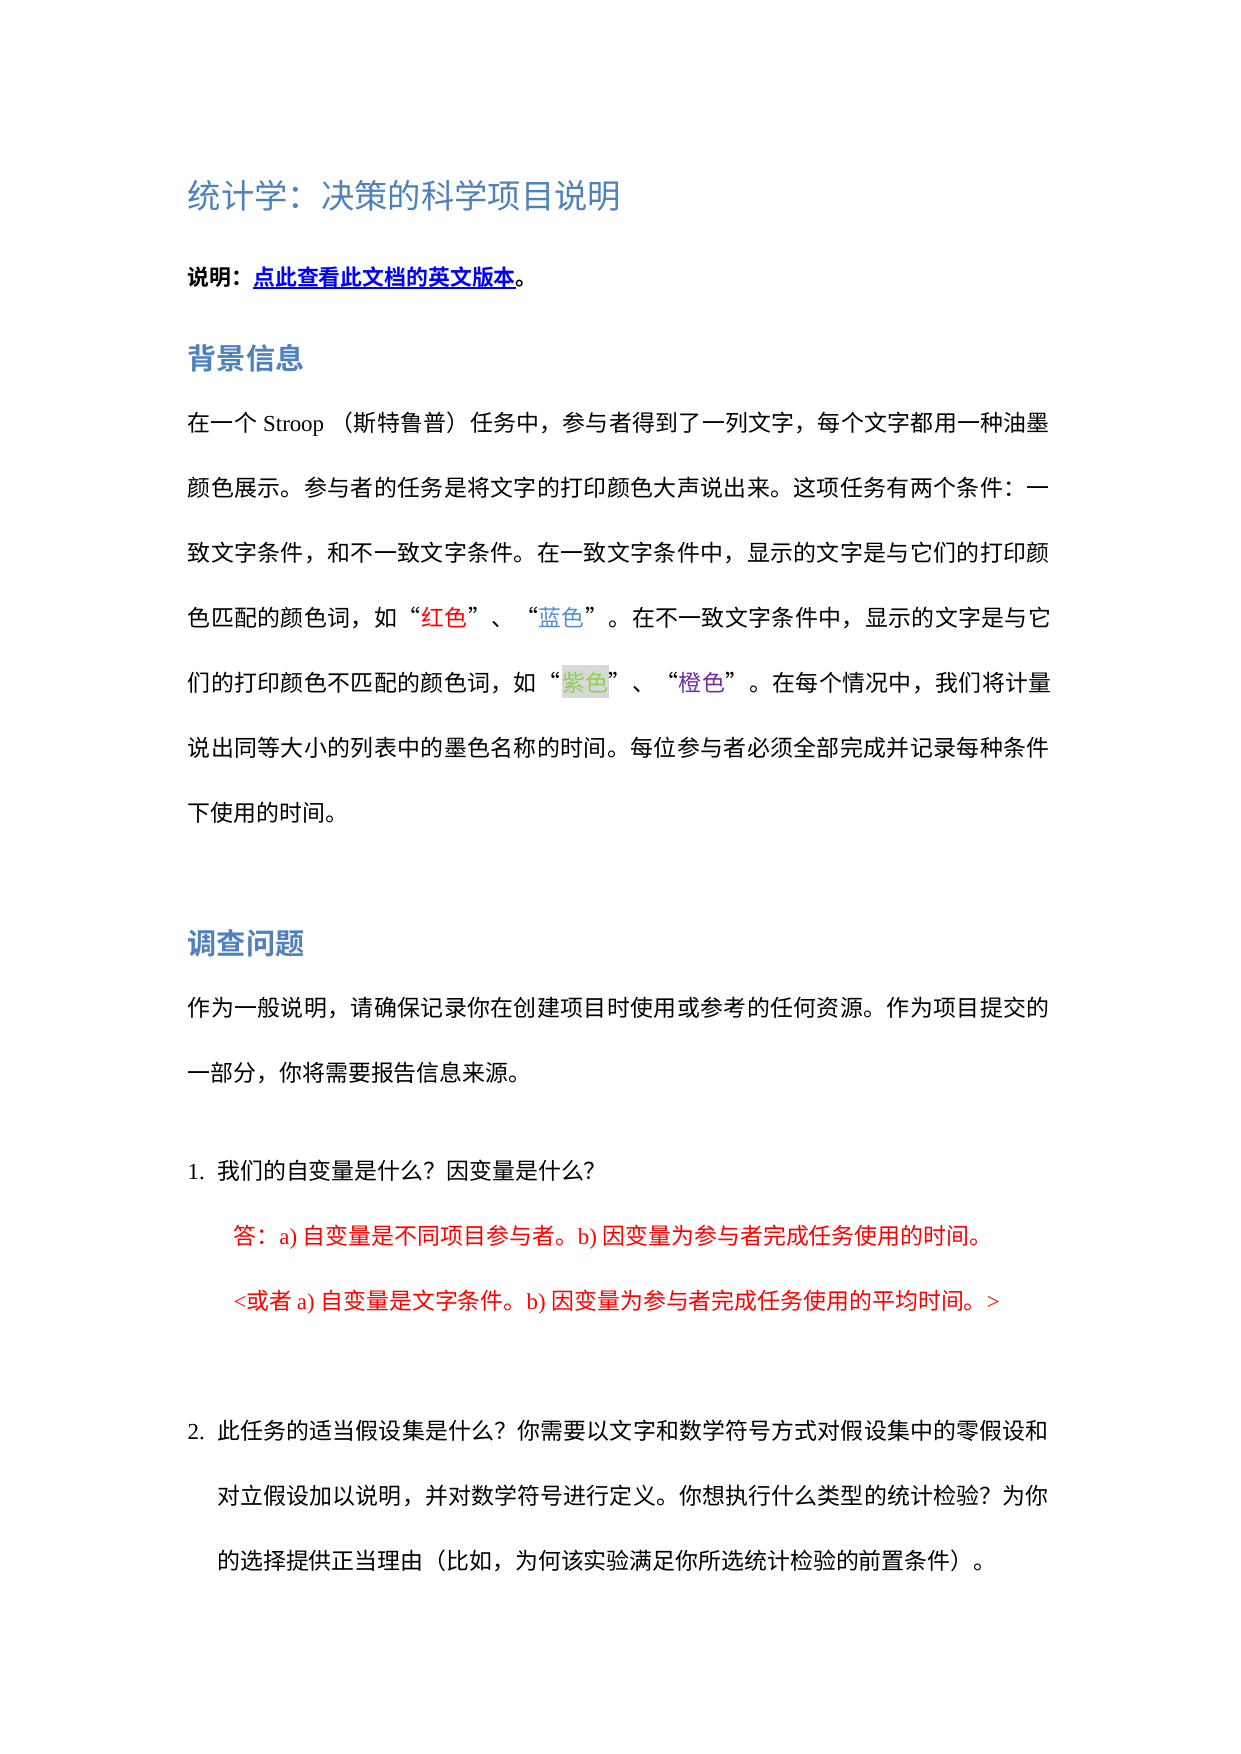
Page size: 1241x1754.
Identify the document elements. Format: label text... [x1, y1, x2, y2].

list <或者a) 自变量是文字条件。b) 因变量为参与者完成任务使用的平均时间。> [187, 1267, 1053, 1332]
text 在一个 Stroop （斯特鲁普）任务中，参与者得到了一列文字，每个文字都用一种油墨颜色展示。参与者的任务是将文字的打印颜色大声说出来。这项任务有两个条件：一致文字条件，和不一致文字条件。在一致文字条件中，显示的文字是与它们的打印颜色匹配的颜色词，如“红色”、“蓝色”。在不一致文字条件中，显示的文字是与它们的打印颜色不匹配的颜色词，如“紫色”、“橙色”。在每个情况中，我们将计量说出同等大小的列表中的墨色名称的时间。每位参与者必须全部完成并记录每种条件下使用的时间。 [187, 389, 1053, 844]
text 作为一般说明，请确保记录你在创建项目时使用或参考的任何资源。作为项目提交的一部分，你将需要报告信息来源。 [187, 974, 1053, 1104]
list 我们的自变量是什么？因变量是什么？ [187, 1137, 1053, 1202]
text 说明：点此查看此文档的英文版本。 [187, 259, 1053, 292]
text 背景信息 [187, 324, 1053, 389]
text 调查问题 [187, 909, 1053, 974]
list 此任务的适当假设集是什么？你需要以文字和数学符号方式对假设集中的零假设和对立假设加以说明，并对数学符号进行定义。你想执行什么类型的统计检验？为你的选择提供正当理由（比如，为何该实验满足你所选统计检验的前置条件）。 [187, 1397, 1053, 1592]
list 答：a) 自变量是不同项目参与者。b) 因变量为参与者完成任务使用的时间。 [187, 1202, 1053, 1267]
text 统计学：决策的科学项目说明 [187, 162, 1053, 227]
